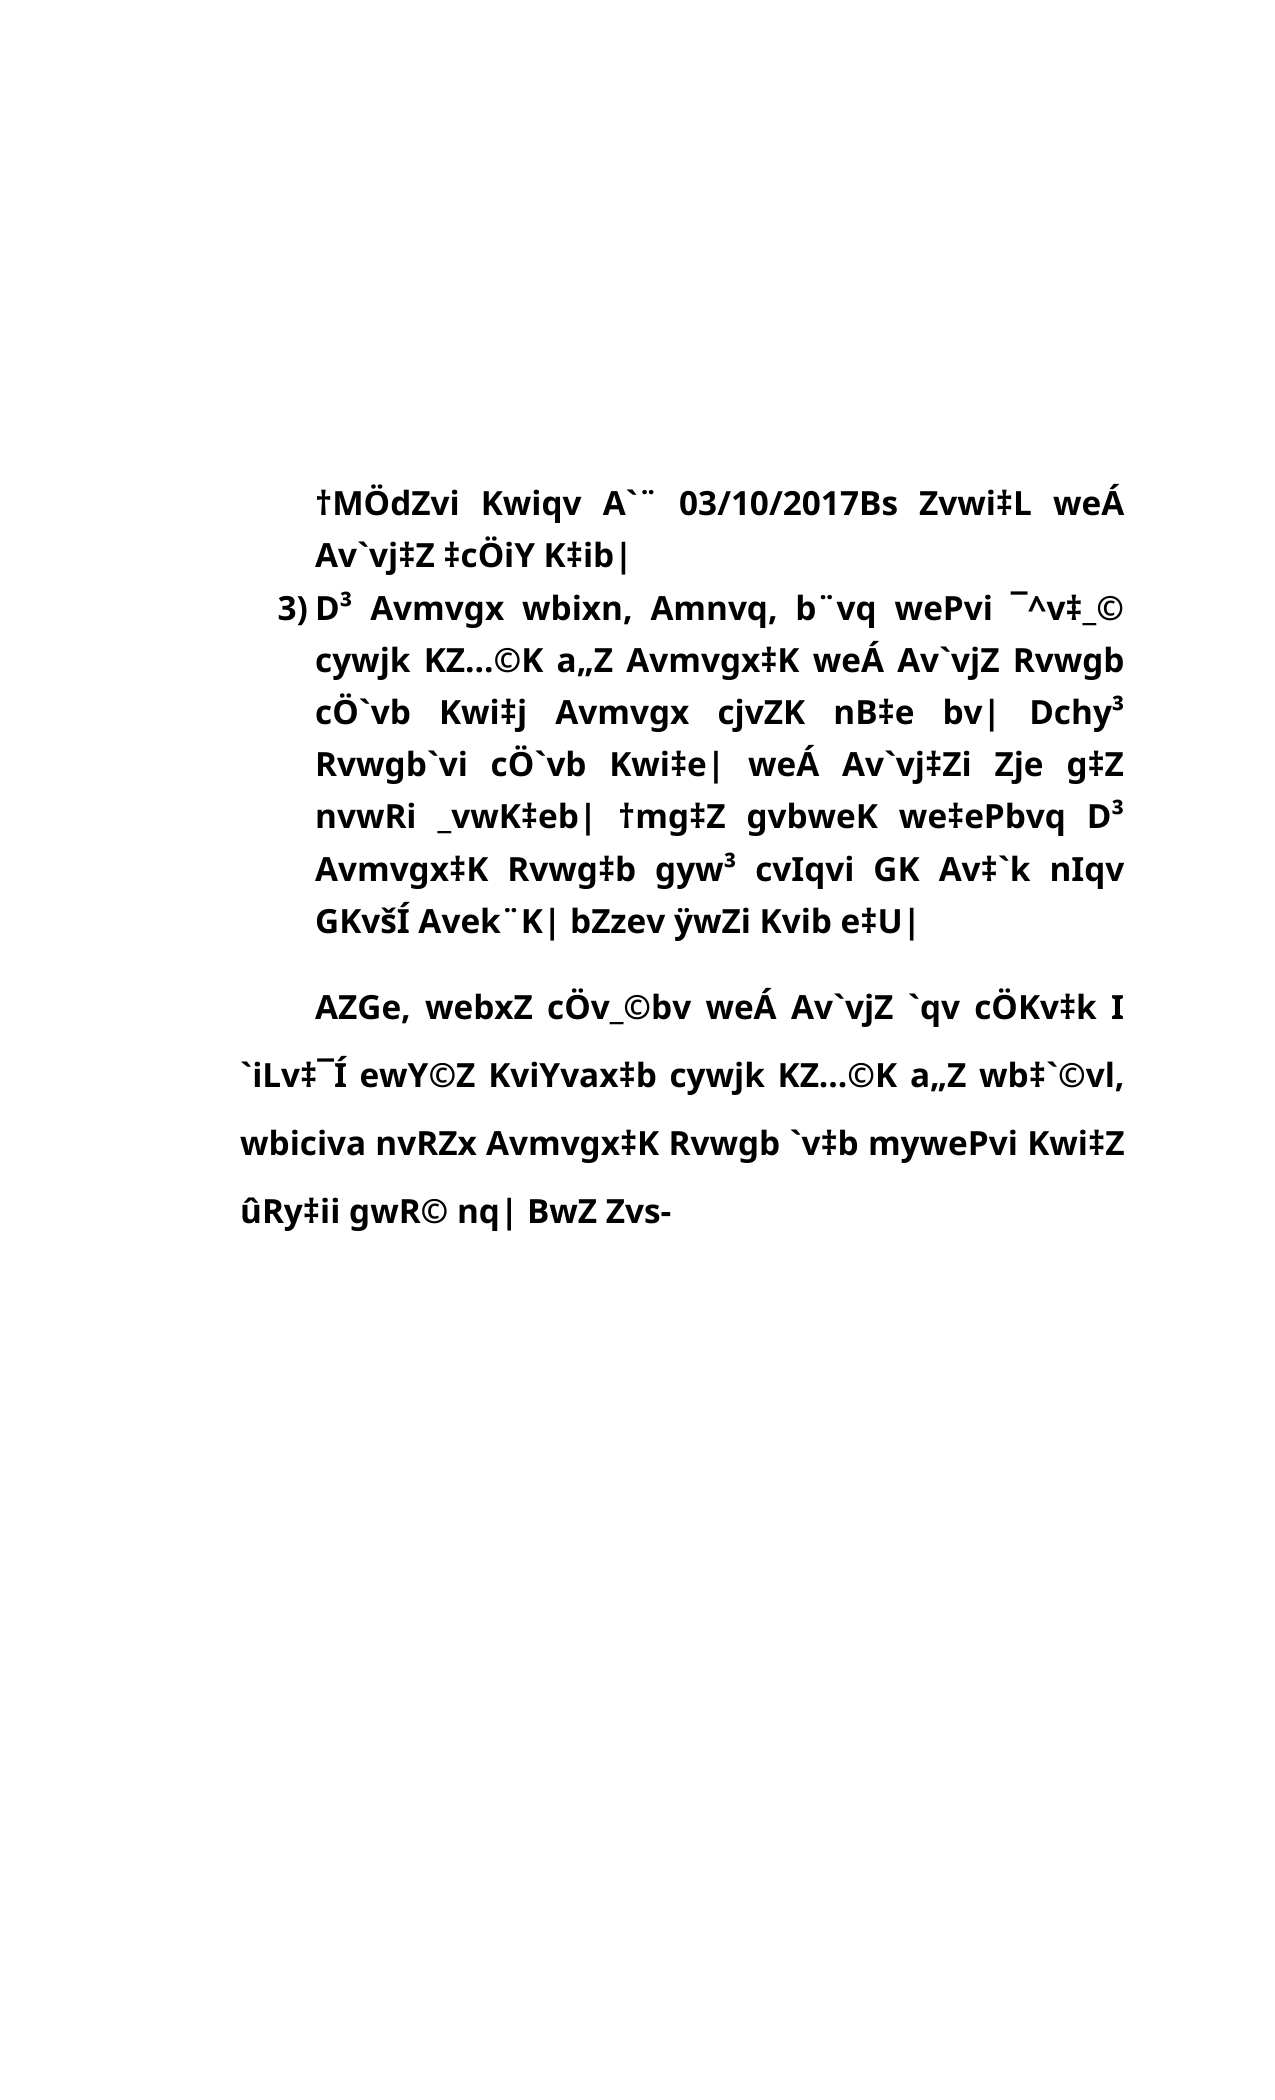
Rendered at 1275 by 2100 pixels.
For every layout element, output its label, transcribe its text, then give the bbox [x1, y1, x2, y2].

text AZGe, webxZ cÖv_©bv weÁ Av`vjZ `qv cÖKv‡k I `iLv‡¯Í ewY©Z KviYvax‡b cywjk KZ…©K a„Z wb‡`©vl, wbiciva nvRZx Avmvgx‡K Rvwgb `v‡b mywePvi Kwi‡Z ûRy‡ii gwR© nq| BwZ Zvs- [240, 984, 1125, 1233]
list D³ Avmvgx wbixn, Amnvq, b¨vq wePvi ¯^v‡_© cywjk KZ…©K a„Z Avmvgx‡K weÁ Av`vjZ Rvwgb cÖ`vb Kwi‡j Avmvgx cjvZK nB‡e bv| Dchy³ Rvwgb`vi cÖ`vb Kwi‡e| weÁ Av`vj‡Zi Zje g‡Z nvwRi _vwK‡eb| †mg‡Z gvbweK we‡ePbvq D³ Avmvgx‡K Rvwg‡b gyw³ cvIqvi GK Av‡`k nIqv GKvšÍ Avek¨K| bZzev ÿwZi Kvib e‡U| [277, 584, 1125, 943]
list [277, 480, 1125, 578]
